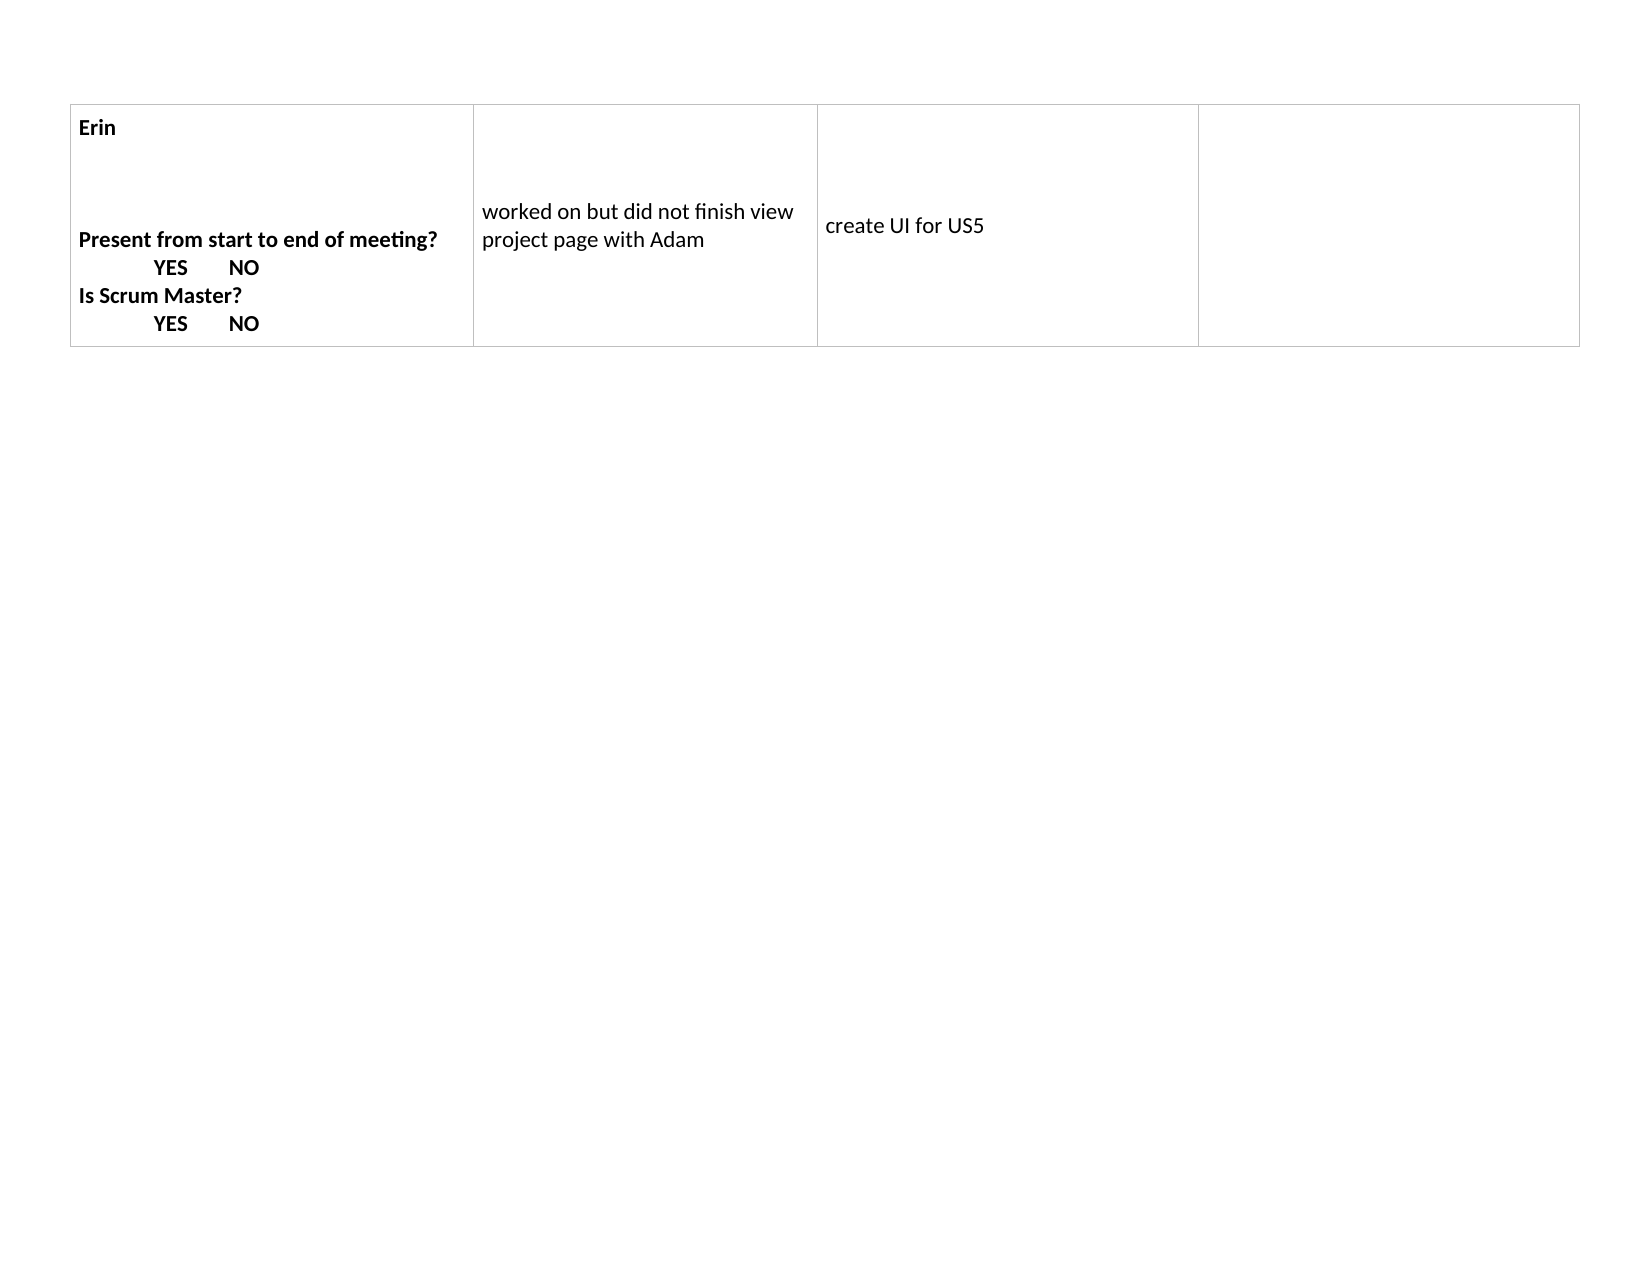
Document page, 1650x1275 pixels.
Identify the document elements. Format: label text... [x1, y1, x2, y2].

table_cell create UI for US5 [818, 105, 1198, 346]
table_cell worked on but did not finish view project page with Adam [474, 105, 817, 346]
table_cell Erin Present from start to end of meeting? YES NO Is Scrum Master? YES NO [71, 105, 473, 346]
table_cell [1199, 105, 1579, 346]
